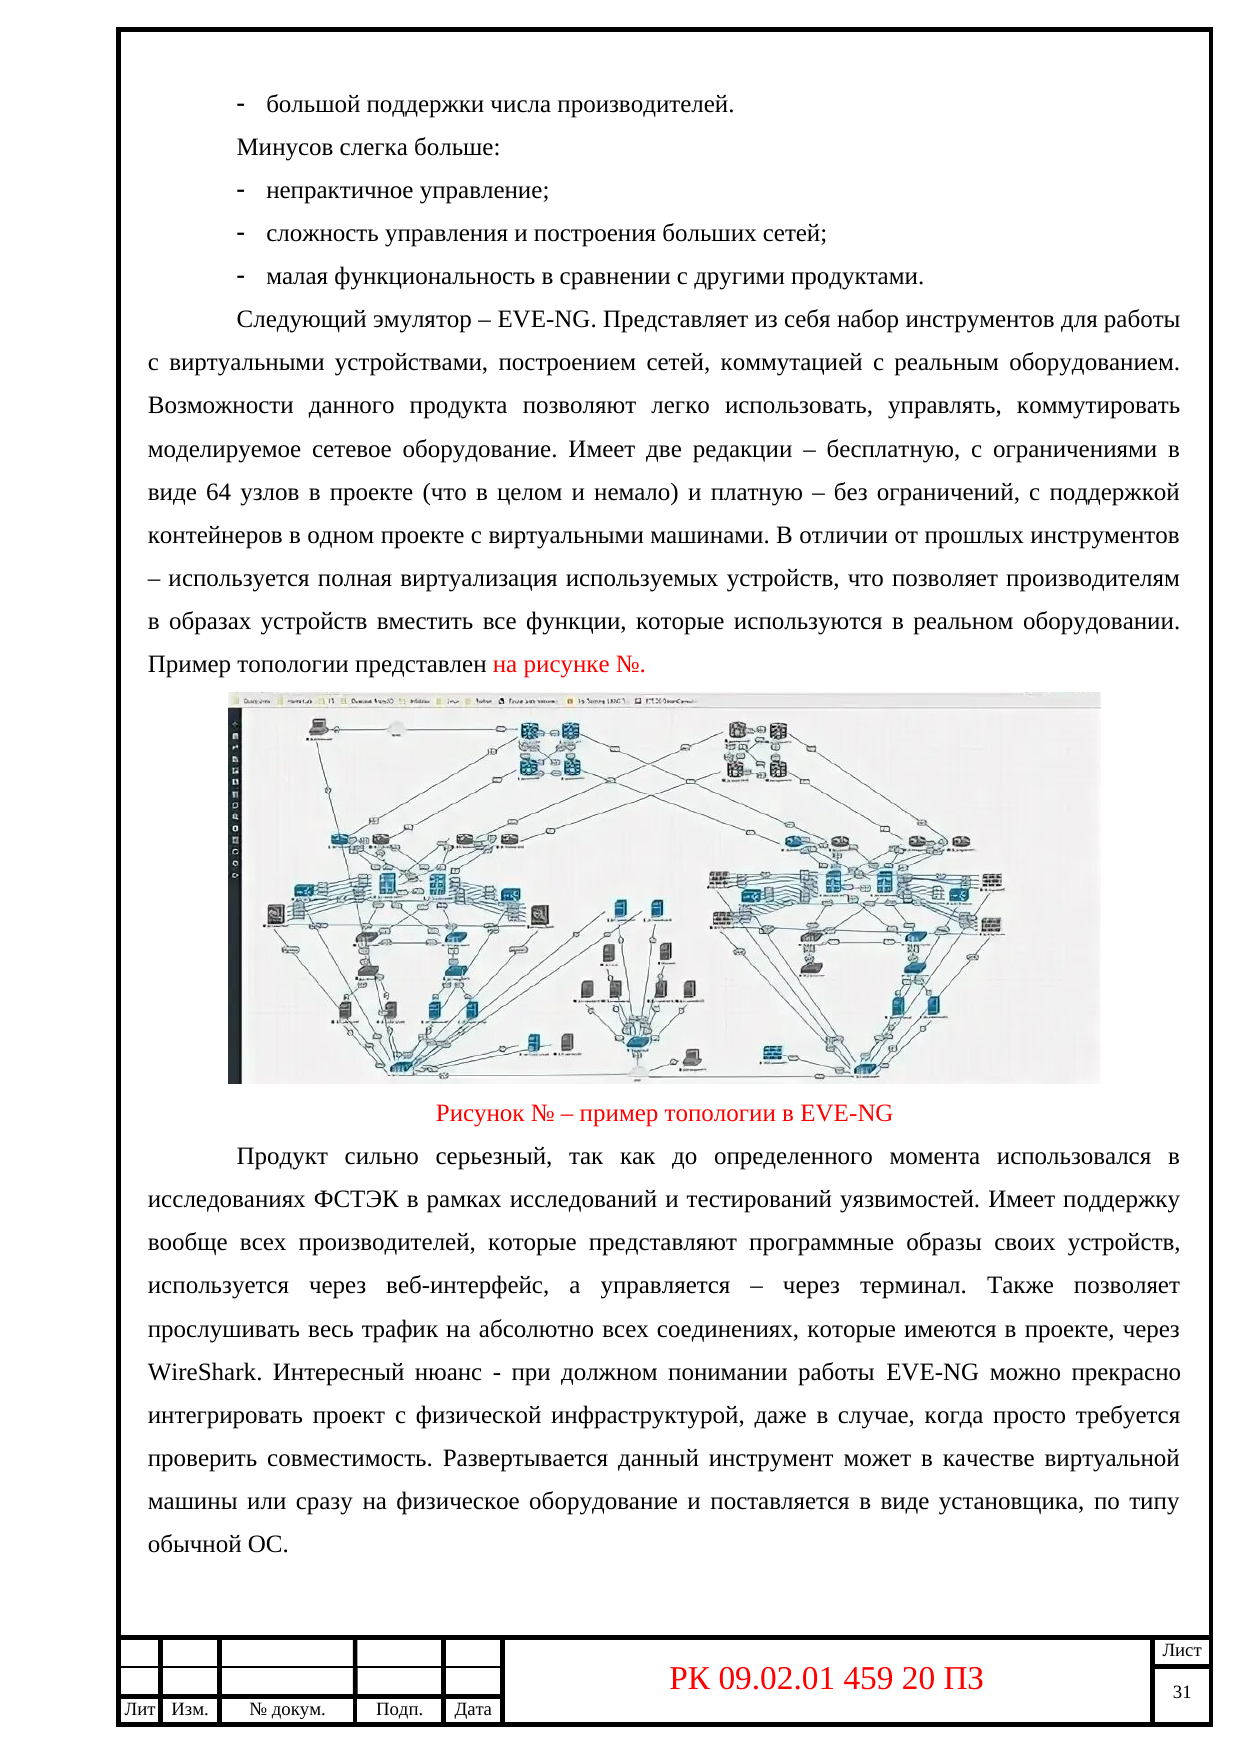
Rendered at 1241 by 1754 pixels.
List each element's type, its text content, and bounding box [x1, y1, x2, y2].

text Рисунок № – пример топологии в EVE-NG [148, 1098, 1181, 1127]
list сложность управления и построения больших сетей; [148, 218, 1181, 247]
text Следующий эмулятор – EVE-NG. Представляет из себя набор инструментов для работы с виртуальными устройствами, построением сетей, коммутацией с реальным оборудованием. Возможности данного продукта позволяют легко использовать, управлять, коммутировать моделируемое сетевое оборудование. Имеет две редакции – бесплатную, с ограничениями в виде 64 узлов в проекте (что в целом и немало) и платную – без ограничений, с поддержкой контейнеров в одном проекте с виртуальными машинами. В отличии от прошлых инструментов – используется полная виртуализация используемых устройств, что позволяет производителям в образах устройств вместить все функции, которые используются в реальном оборудовании. Пример топологии представлен на рисунке №. [148, 304, 1181, 678]
text Минусов слегка больше: [148, 132, 1181, 161]
list большой поддержки числа производителей. [148, 89, 1181, 117]
picture [228, 692, 1101, 1084]
list непрактичное управление; [148, 175, 1181, 204]
list малая функциональность в сравнении с другими продуктами. [148, 261, 1181, 290]
